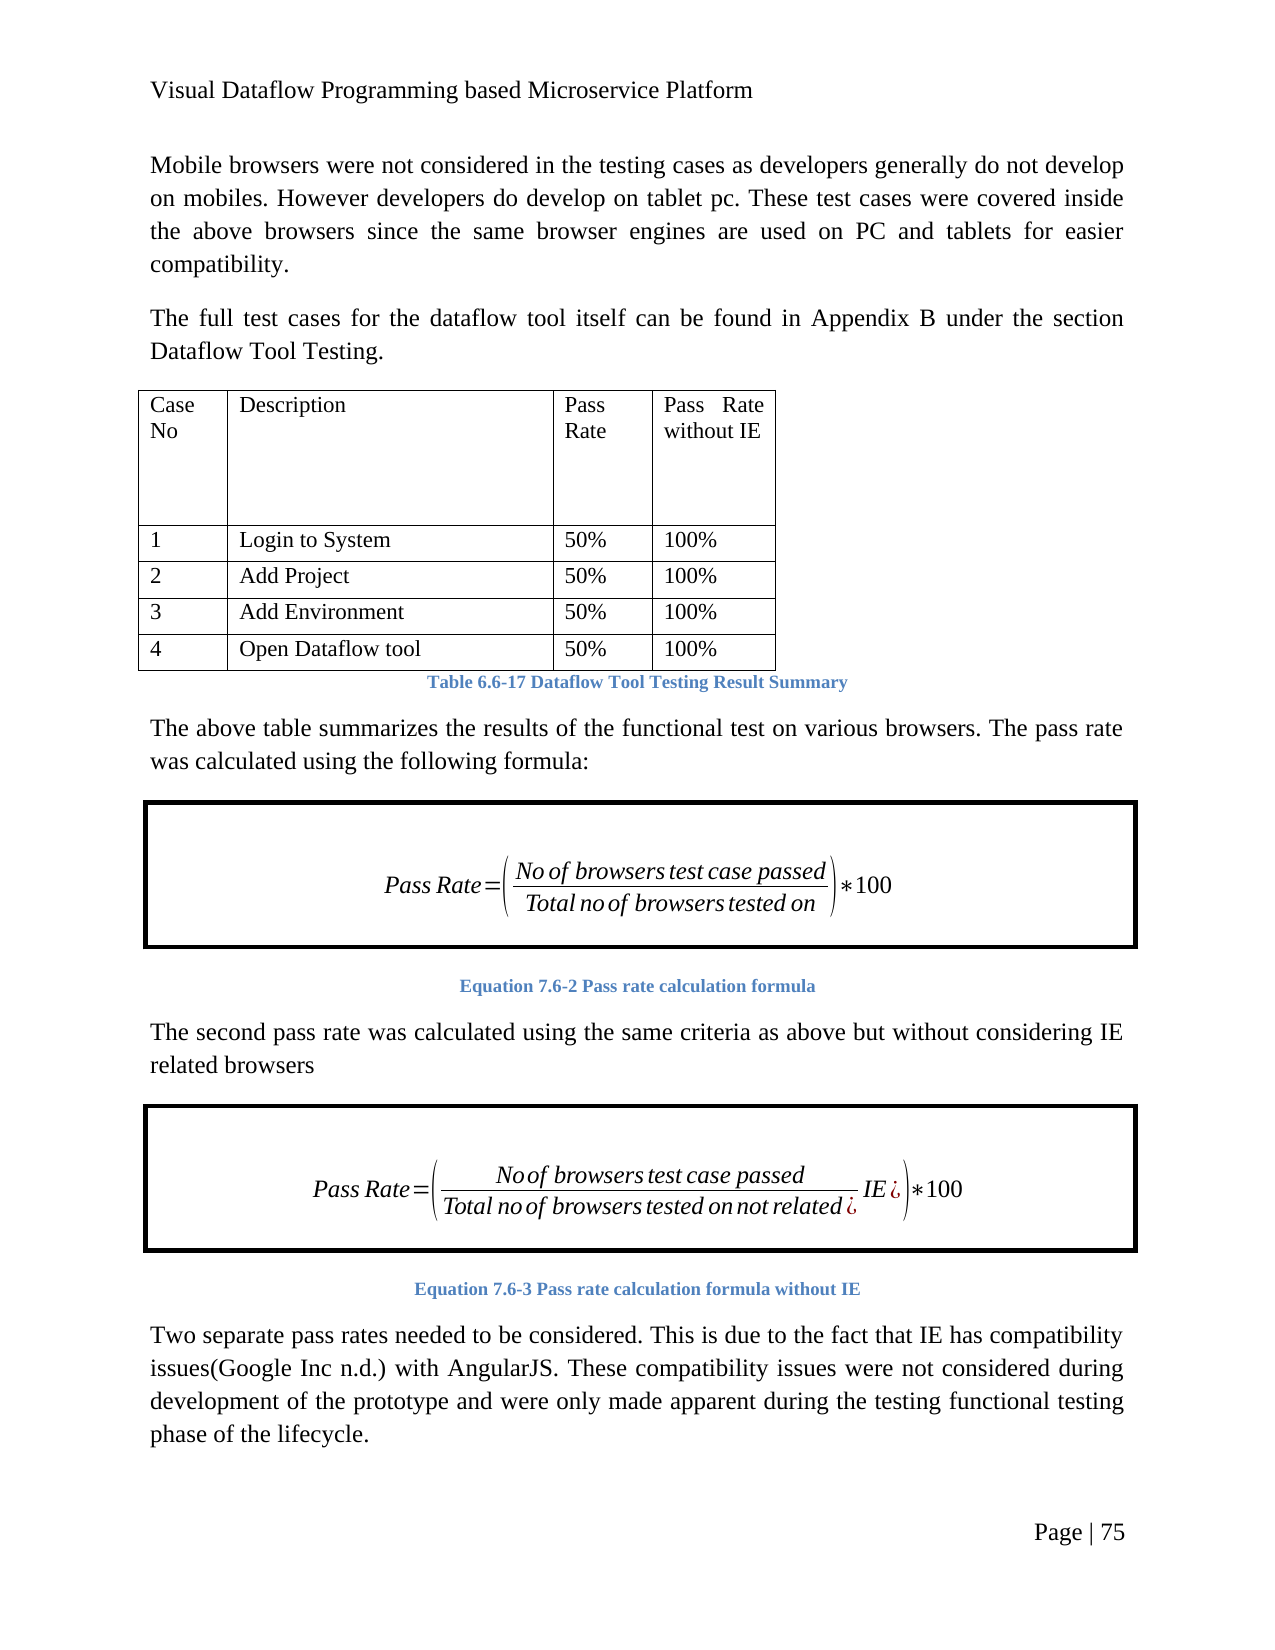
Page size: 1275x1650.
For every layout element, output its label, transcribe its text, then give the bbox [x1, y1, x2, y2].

table_cell 100% [653, 635, 775, 670]
table_cell 4 [139, 635, 227, 670]
table_cell 50% [554, 635, 652, 670]
table_header Case No [139, 391, 227, 525]
text The above table summarizes the results of the functional test on various browsers. The pass rate was calculated using the following formula: [150, 713, 1125, 775]
table_cell 3 [139, 599, 227, 634]
table_cell 100% [653, 526, 775, 561]
text The second pass rate was calculated using the same criteria as above but without considering IE related browsers [150, 1017, 1125, 1079]
table_header Pass Rate without IE [653, 391, 775, 525]
table_cell Add Environment [228, 599, 553, 634]
table_cell Open Dataflow tool [228, 635, 553, 670]
table_header Description [228, 391, 553, 525]
table_cell Login to System [228, 526, 553, 561]
table_cell 50% [554, 599, 652, 634]
text Mobile browsers were not considered in the testing cases as developers generally do not develop on mobiles. However developers do develop on tablet pc. These test cases were covered inside the above browsers since the same browser engines are used on PC and tablets for easier compatibility. [150, 150, 1125, 278]
table_cell 2 [139, 562, 227, 597]
table_cell Add Project [228, 562, 553, 597]
table_cell 100% [653, 599, 775, 634]
table_cell 1 [139, 526, 227, 561]
table_cell 50% [554, 562, 652, 597]
table_cell 50% [554, 526, 652, 561]
text The full test cases for the dataflow tool itself can be found in Appendix B under the section Dataflow Tool Testing. [150, 303, 1125, 365]
table_cell 100% [653, 562, 775, 597]
table_header Pass Rate [554, 391, 652, 525]
text Two separate pass rates needed to be considered. This is due to the fact that IE has compatibility issues(Google Inc n.d.) with AngularJS. These compatibility issues were not considered during development of the prototype and were only made apparent during the testing functional testing phase of the lifecycle. [150, 1320, 1125, 1448]
